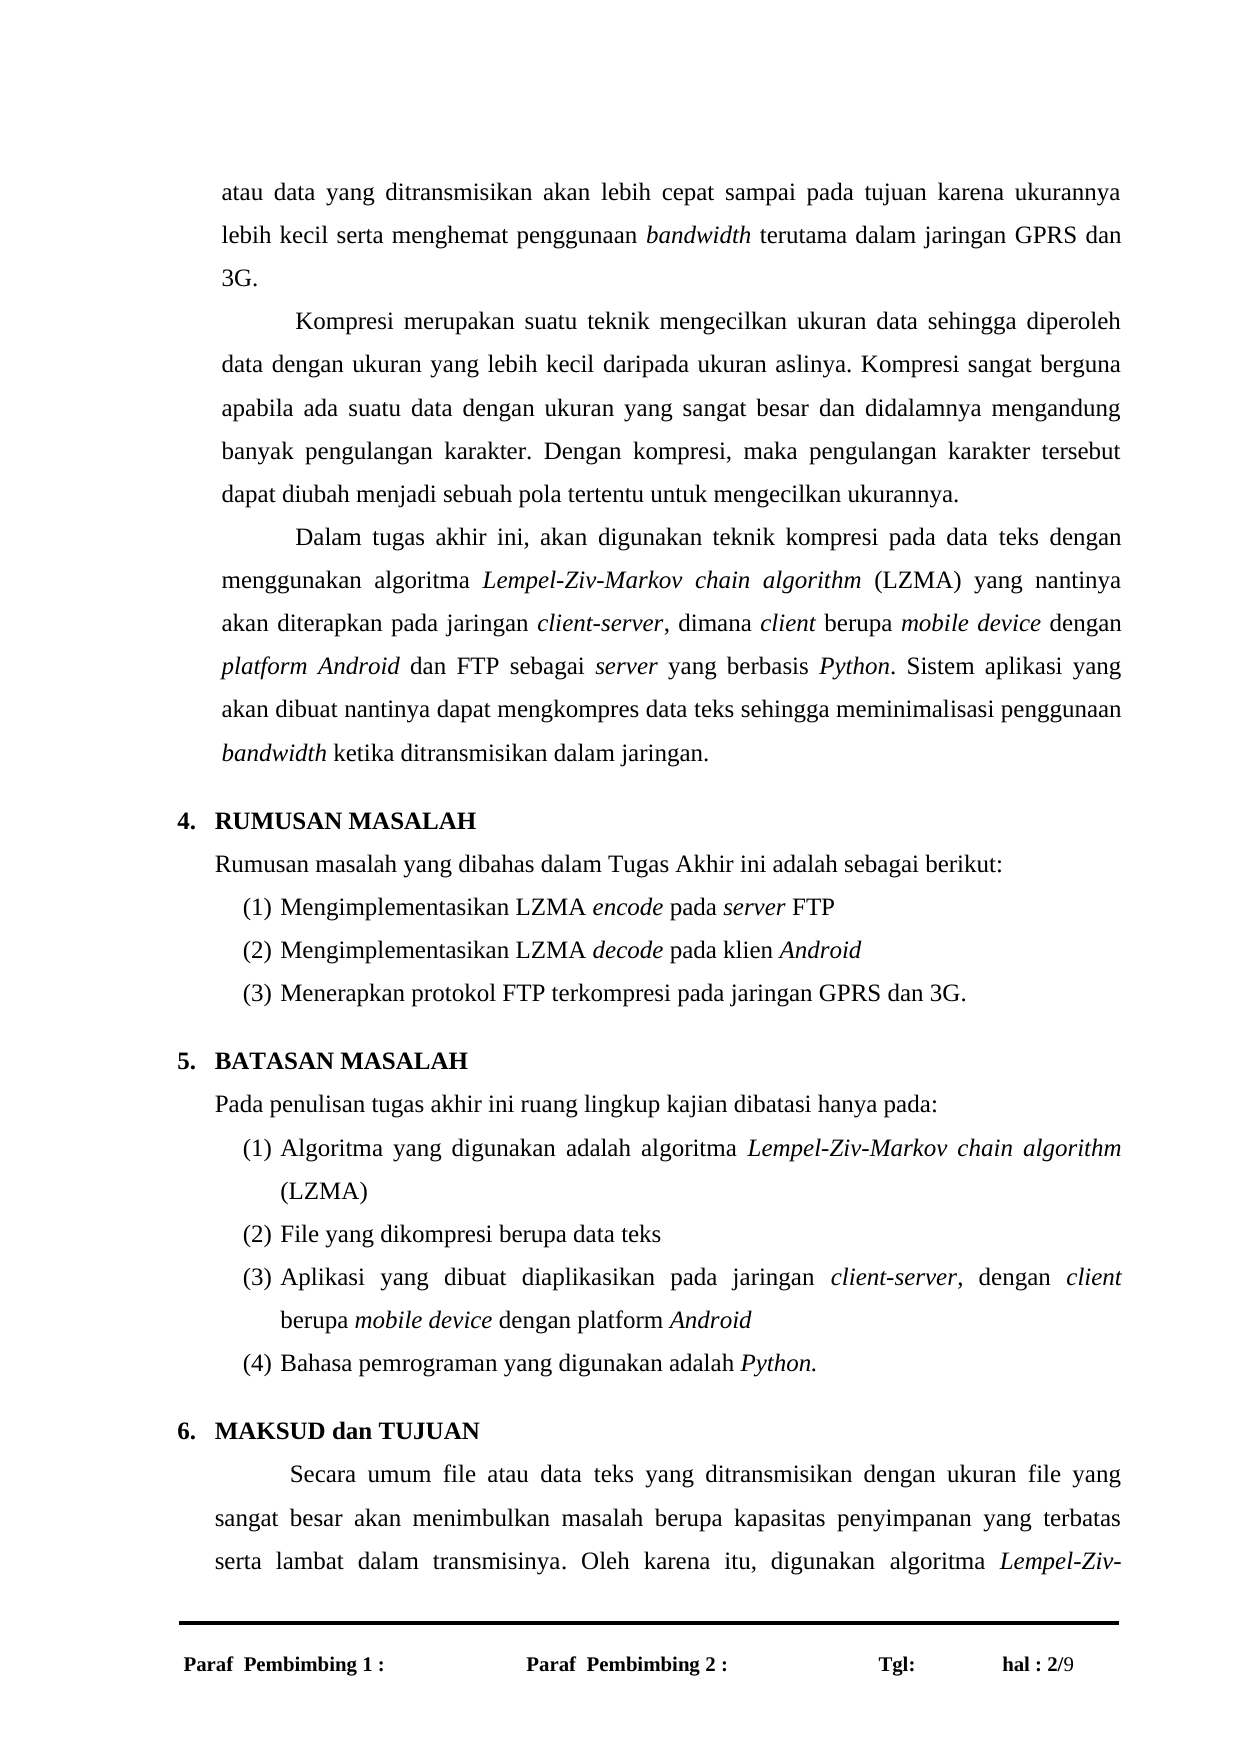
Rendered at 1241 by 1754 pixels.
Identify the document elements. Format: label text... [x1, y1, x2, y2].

text Dalam tugas akhir ini, akan digunakan teknik kompresi pada data teks dengan menggunakan algoritma Lempel-Ziv-Markov chain algorithm (LZMA) yang nantinya akan diterapkan pada jaringan client-server, dimana client berupa mobile device dengan platform Android dan FTP sebagai server yang berbasis Python. Sistem aplikasi yang akan dibuat nantinya dapat mengkompres data teks sehingga meminimalisasi penggunaan bandwidth ketika ditransmisikan dalam jaringan. [221, 522, 1122, 766]
list Bahasa pemrograman yang digunakan adalah Python. [243, 1348, 1122, 1377]
list Aplikasi yang dibuat diaplikasikan pada jaringan client-server, dengan client berupa mobile device dengan platform Android [243, 1262, 1122, 1334]
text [214, 1459, 1122, 1574]
list RUMUSAN MASALAH [177, 806, 1122, 834]
text Kompresi merupakan suatu teknik mengecilkan ukuran data sehingga diperoleh data dengan ukuran yang lebih kecil daripada ukuran aslinya. Kompresi sangat berguna apabila ada suatu data dengan ukuran yang sangat besar dan didalamnya mengandung banyak pengulangan karakter. Dengan kompresi, maka pengulangan karakter tersebut dapat diubah menjadi sebuah pola tertentu untuk mengecilkan ukurannya. [221, 306, 1122, 508]
list BATASAN MASALAH [177, 1046, 1122, 1075]
list Mengimplementasikan LZMA decode pada klien Android [243, 935, 1122, 964]
list MAKSUD dan TUJUAN [177, 1416, 1122, 1445]
text Pada penulisan tugas akhir ini ruang lingkup kajian dibatasi hanya pada: [214, 1089, 1122, 1118]
list File yang dikompresi berupa data teks [243, 1219, 1122, 1248]
list Algoritma yang digunakan adalah algoritma Lempel-Ziv-Markov chain algorithm (LZMA) [243, 1133, 1122, 1204]
list Menerapkan protokol FTP terkompresi pada jaringan GPRS dan 3G. [243, 978, 1122, 1007]
list Mengimplementasikan LZMA encode pada server FTP [243, 892, 1122, 921]
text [221, 177, 1122, 292]
text Rumusan masalah yang dibahas dalam Tugas Akhir ini adalah sebagai berikut: [177, 849, 1122, 878]
